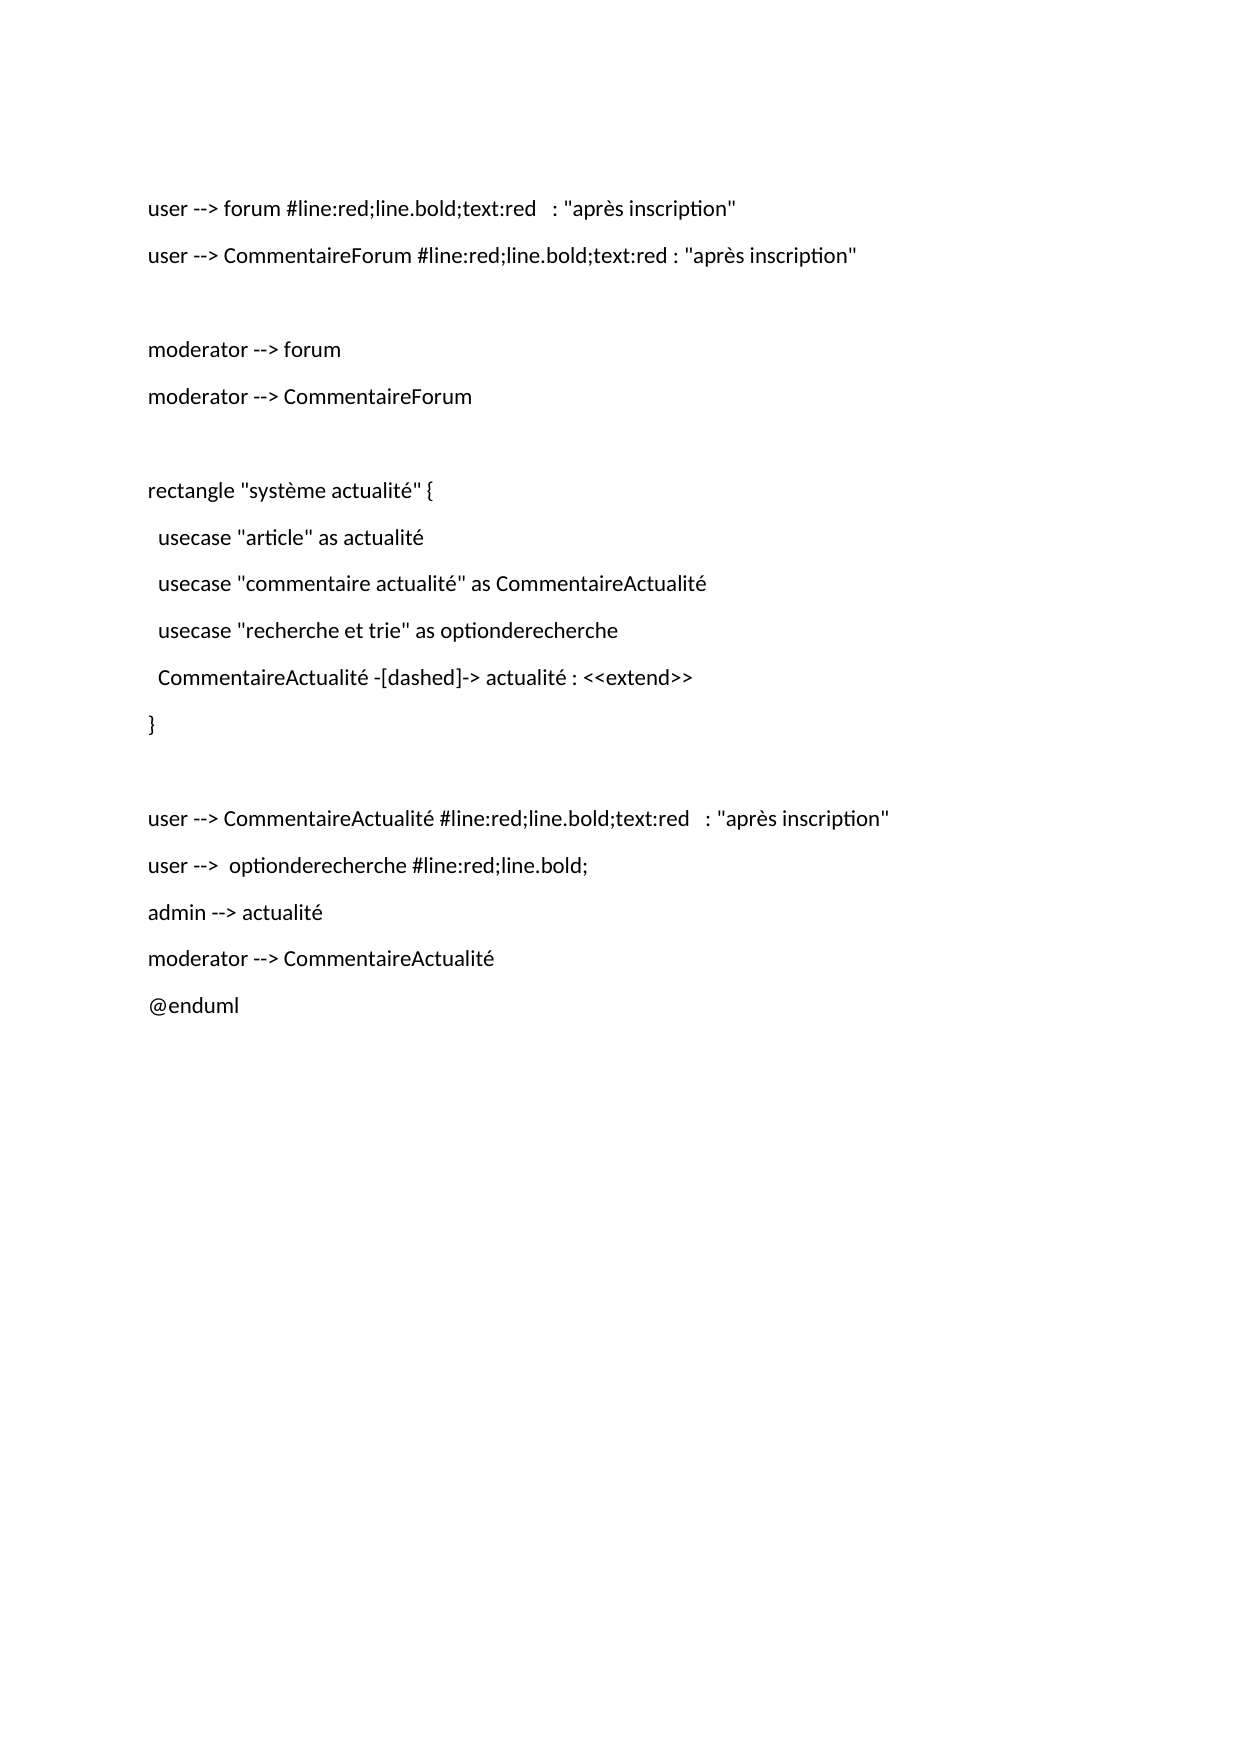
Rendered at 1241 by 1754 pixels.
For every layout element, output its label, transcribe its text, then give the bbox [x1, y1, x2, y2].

text usecase "commentaire actualité" as CommentaireActualité [148, 569, 1093, 597]
text moderator --> CommentaireForum [148, 382, 1093, 410]
text admin --> actualité [148, 898, 1093, 926]
text moderator --> CommentaireActualité [148, 944, 1093, 972]
text user --> CommentaireForum #line:red;line.bold;text:red : "après inscription" [148, 241, 1093, 269]
text moderator --> forum [148, 335, 1093, 363]
text rectangle "système actualité" { [148, 476, 1093, 504]
text } [148, 710, 1093, 738]
text user --> CommentaireActualité #line:red;line.bold;text:red : "après inscription" [148, 804, 1093, 832]
text usecase "article" as actualité [148, 523, 1093, 551]
text user --> optionderecherche #line:red;line.bold; [148, 851, 1093, 879]
text @enduml [148, 991, 1093, 1019]
text CommentaireActualité -[dashed]-> actualité : <<extend>> [148, 663, 1093, 691]
text user --> forum #line:red;line.bold;text:red : "après inscription" [148, 194, 1093, 222]
text usecase "recherche et trie" as optionderecherche [148, 616, 1093, 644]
